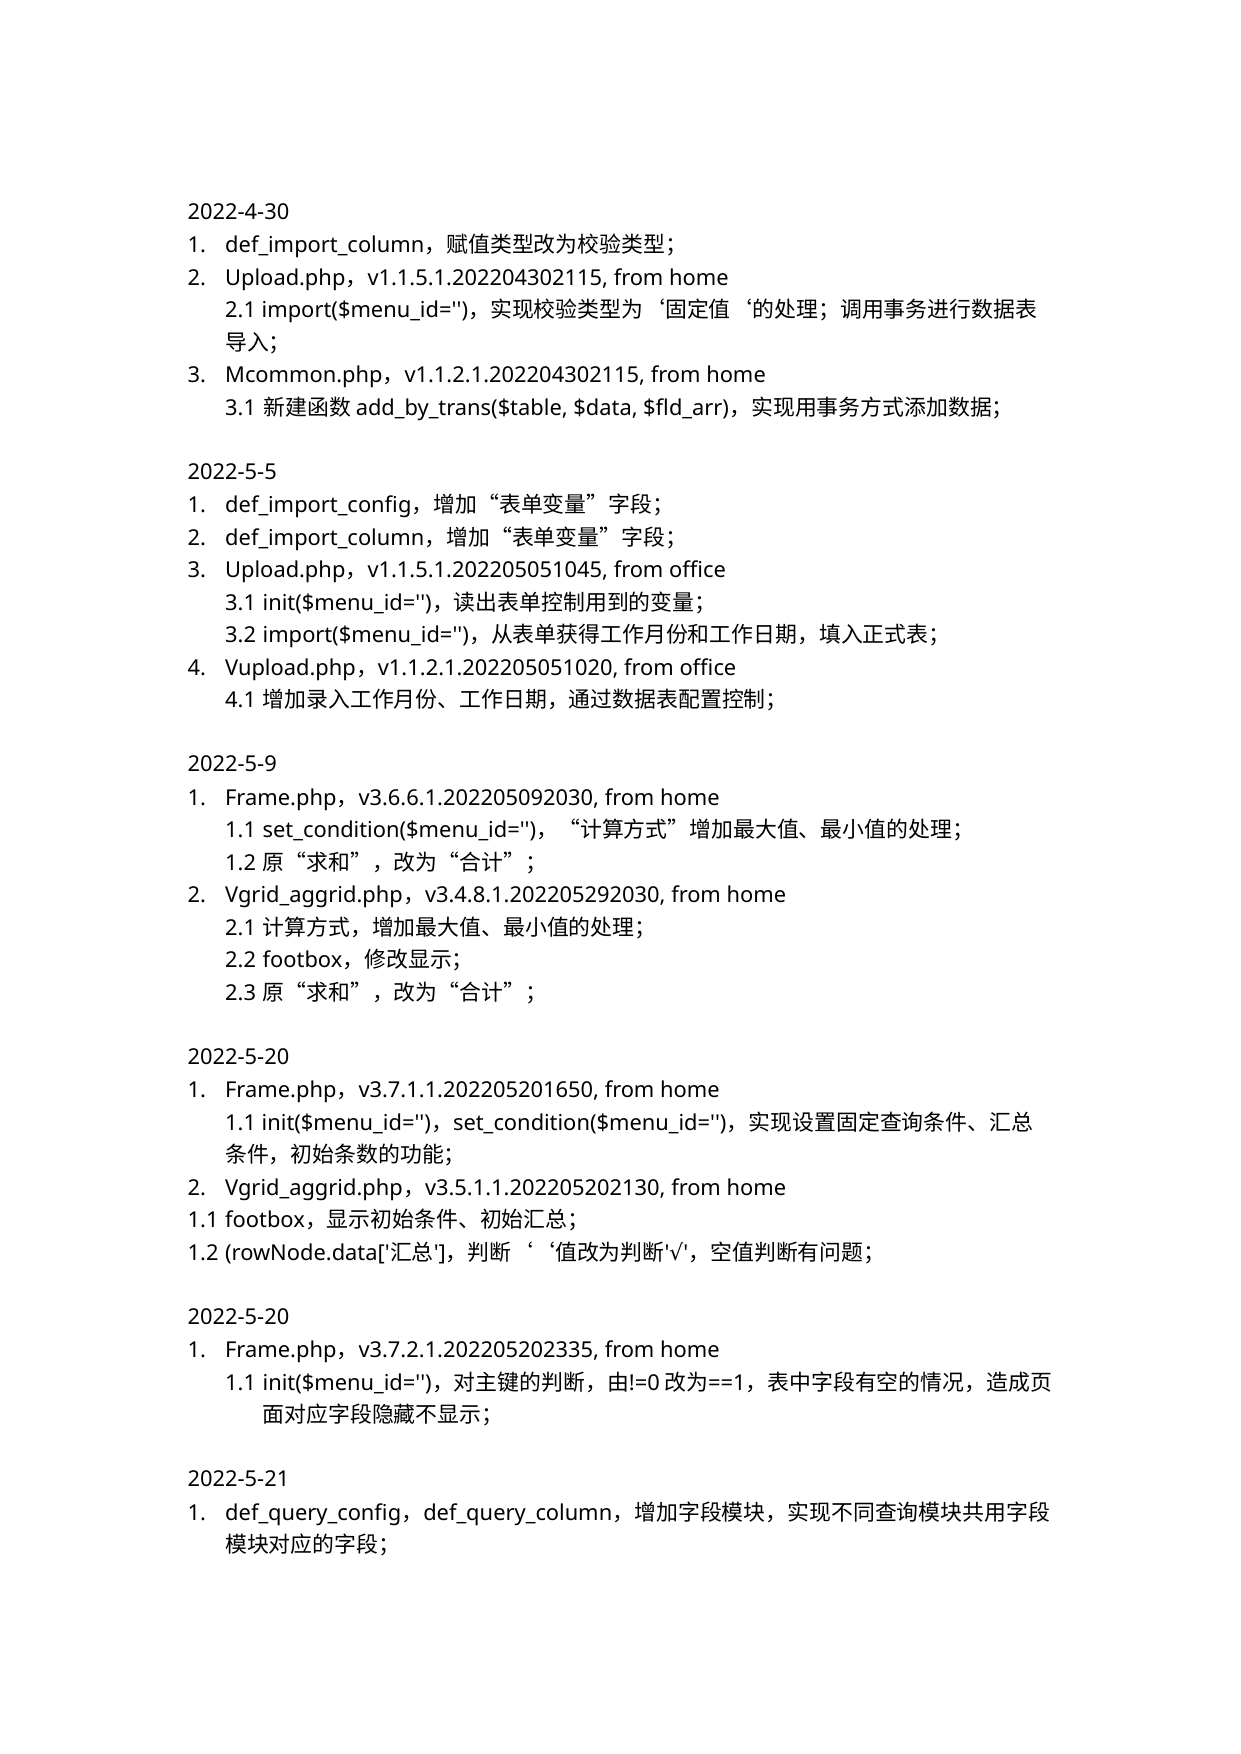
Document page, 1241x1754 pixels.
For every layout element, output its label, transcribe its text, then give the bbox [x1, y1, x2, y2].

list import($menu_id='')，从表单获得工作月份和工作日期，填入正式表； [225, 617, 1053, 649]
list set_condition($menu_id='')，“计算方式”增加最大值、最小值的处理； [225, 812, 1053, 844]
list 原“求和”，改为“合计”； [225, 844, 1053, 877]
list def_query_config，def_query_column，增加字段模块，实现不同查询模块共用字段模块对应的字段； [187, 1494, 1053, 1559]
list Upload.php，v1.1.5.1.202204302115, from home [187, 259, 1053, 292]
list 新建函数add_by_trans($table, $data, $fld_arr)，实现用事务方式添加数据； [225, 389, 1053, 422]
list init($menu_id='')，读出表单控制用到的变量； [225, 584, 1053, 617]
list (rowNode.data['汇总']，判断‘‘值改为判断'√'，空值判断有问题； [187, 1234, 1053, 1267]
list Upload.php，v1.1.5.1.202205051045, from office [187, 552, 1053, 584]
list 1.1 init($menu_id='')，set_condition($menu_id='')，实现设置固定查询条件、汇总条件，初始条数的功能； [225, 1104, 1053, 1169]
text 2022-5-20 [187, 1039, 1053, 1072]
text 2022-5-21 [187, 1462, 1053, 1494]
text 2022-5-9 [187, 747, 1053, 779]
list footbox，修改显示； [225, 942, 1053, 974]
list Frame.php，v3.6.6.1.202205092030, from home [187, 779, 1053, 812]
list 增加录入工作月份、工作日期，通过数据表配置控制； [225, 682, 1053, 714]
list init($menu_id='')，对主键的判断，由!=0改为==1，表中字段有空的情况，造成页面对应字段隐藏不显示； [225, 1364, 1053, 1429]
list def_import_config，增加“表单变量”字段； [187, 487, 1053, 519]
list Vgrid_aggrid.php，v3.4.8.1.202205292030, from home [187, 877, 1053, 909]
list 2.1 import($menu_id='')，实现校验类型为‘固定值‘的处理；调用事务进行数据表导入； [225, 292, 1053, 357]
list 原“求和”，改为“合计”； [225, 974, 1053, 1007]
list Mcommon.php，v1.1.2.1.202204302115, from home [187, 357, 1053, 389]
list Vgrid_aggrid.php，v3.5.1.1.202205202130, from home [187, 1169, 1053, 1202]
list def_import_column，赋值类型改为校验类型； [187, 227, 1053, 259]
list def_import_column，增加“表单变量”字段； [187, 519, 1053, 552]
list 计算方式，增加最大值、最小值的处理； [225, 909, 1053, 942]
text 2022-5-20 [187, 1299, 1053, 1332]
text 2022-5-5 [187, 454, 1053, 487]
text 2022-4-30 [187, 194, 1053, 227]
list Vupload.php，v1.1.2.1.202205051020, from office [187, 649, 1053, 682]
list Frame.php，v3.7.1.1.202205201650, from home [187, 1072, 1053, 1104]
list footbox，显示初始条件、初始汇总； [187, 1202, 1053, 1234]
list Frame.php，v3.7.2.1.202205202335, from home [187, 1332, 1053, 1364]
